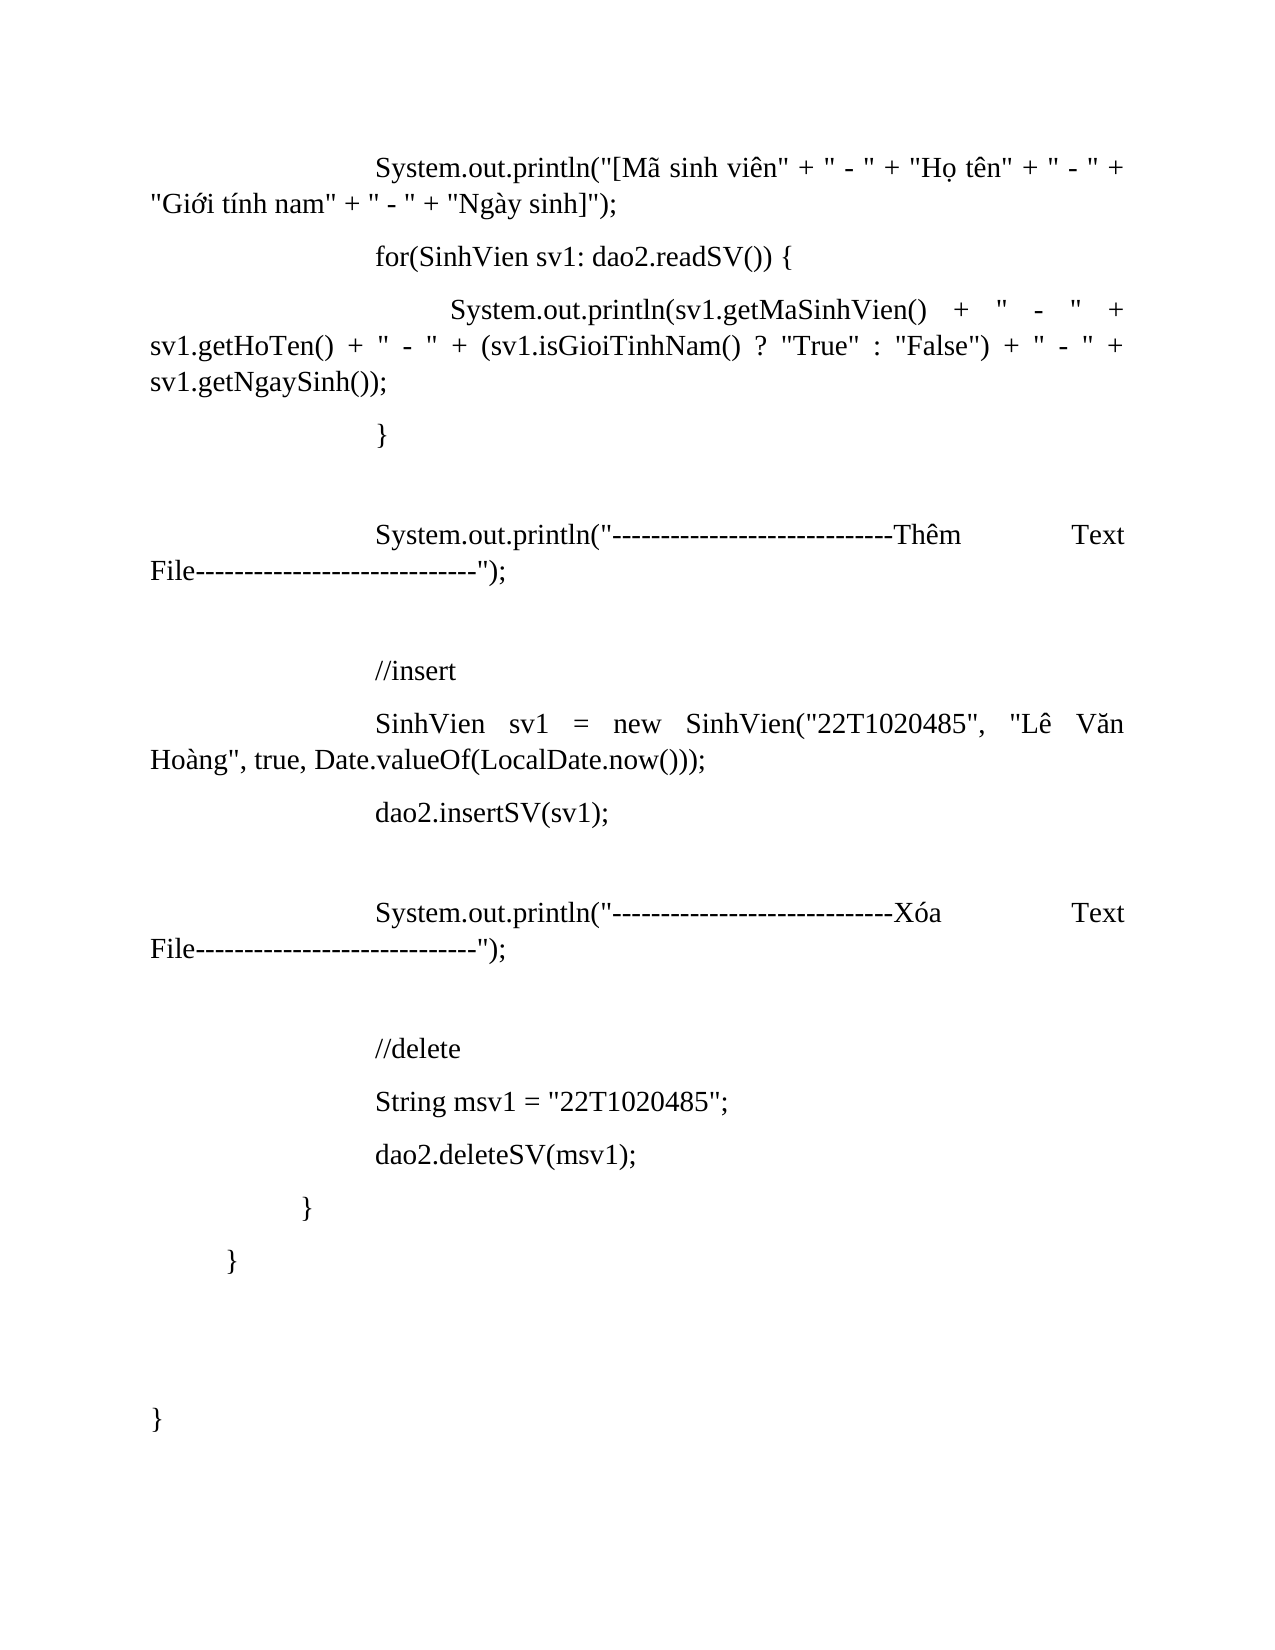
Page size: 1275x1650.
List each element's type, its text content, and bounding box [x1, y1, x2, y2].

text dao2.deleteSV(msv1); [150, 1137, 1125, 1171]
text } [150, 1401, 1125, 1434]
text System.out.println(sv1.getMaSinhVien() + " - " + sv1.getHoTen() + " - " + (sv1.isGioiTinhNam() ? "True" : "False") + " - " + sv1.getNgaySinh()); [150, 292, 1125, 398]
text System.out.println("[Mã sinh viên" + " - " + "Họ tên" + " - " + "Giới tính nam" + " - " + "Ngày sinh]"); [150, 150, 1125, 220]
text String msv1 = "22T1020485"; [150, 1084, 1125, 1118]
text for(SinhVien sv1: dao2.readSV()) { [150, 239, 1125, 272]
text } [150, 1190, 1125, 1223]
text dao2.insertSV(sv1); [150, 795, 1125, 828]
text //insert [150, 653, 1125, 687]
text SinhVien sv1 = new SinhVien("22T1020485", "Lê Văn Hoàng", true, Date.valueOf(LocalDate.now())); [150, 706, 1125, 776]
text System.out.println("-----------------------------Xóa Text File-----------------------------"); [150, 895, 1125, 965]
text } [150, 1243, 1125, 1276]
text //delete [150, 1031, 1125, 1065]
text System.out.println("-----------------------------Thêm Text File-----------------------------"); [150, 517, 1125, 587]
text } [150, 417, 1125, 450]
